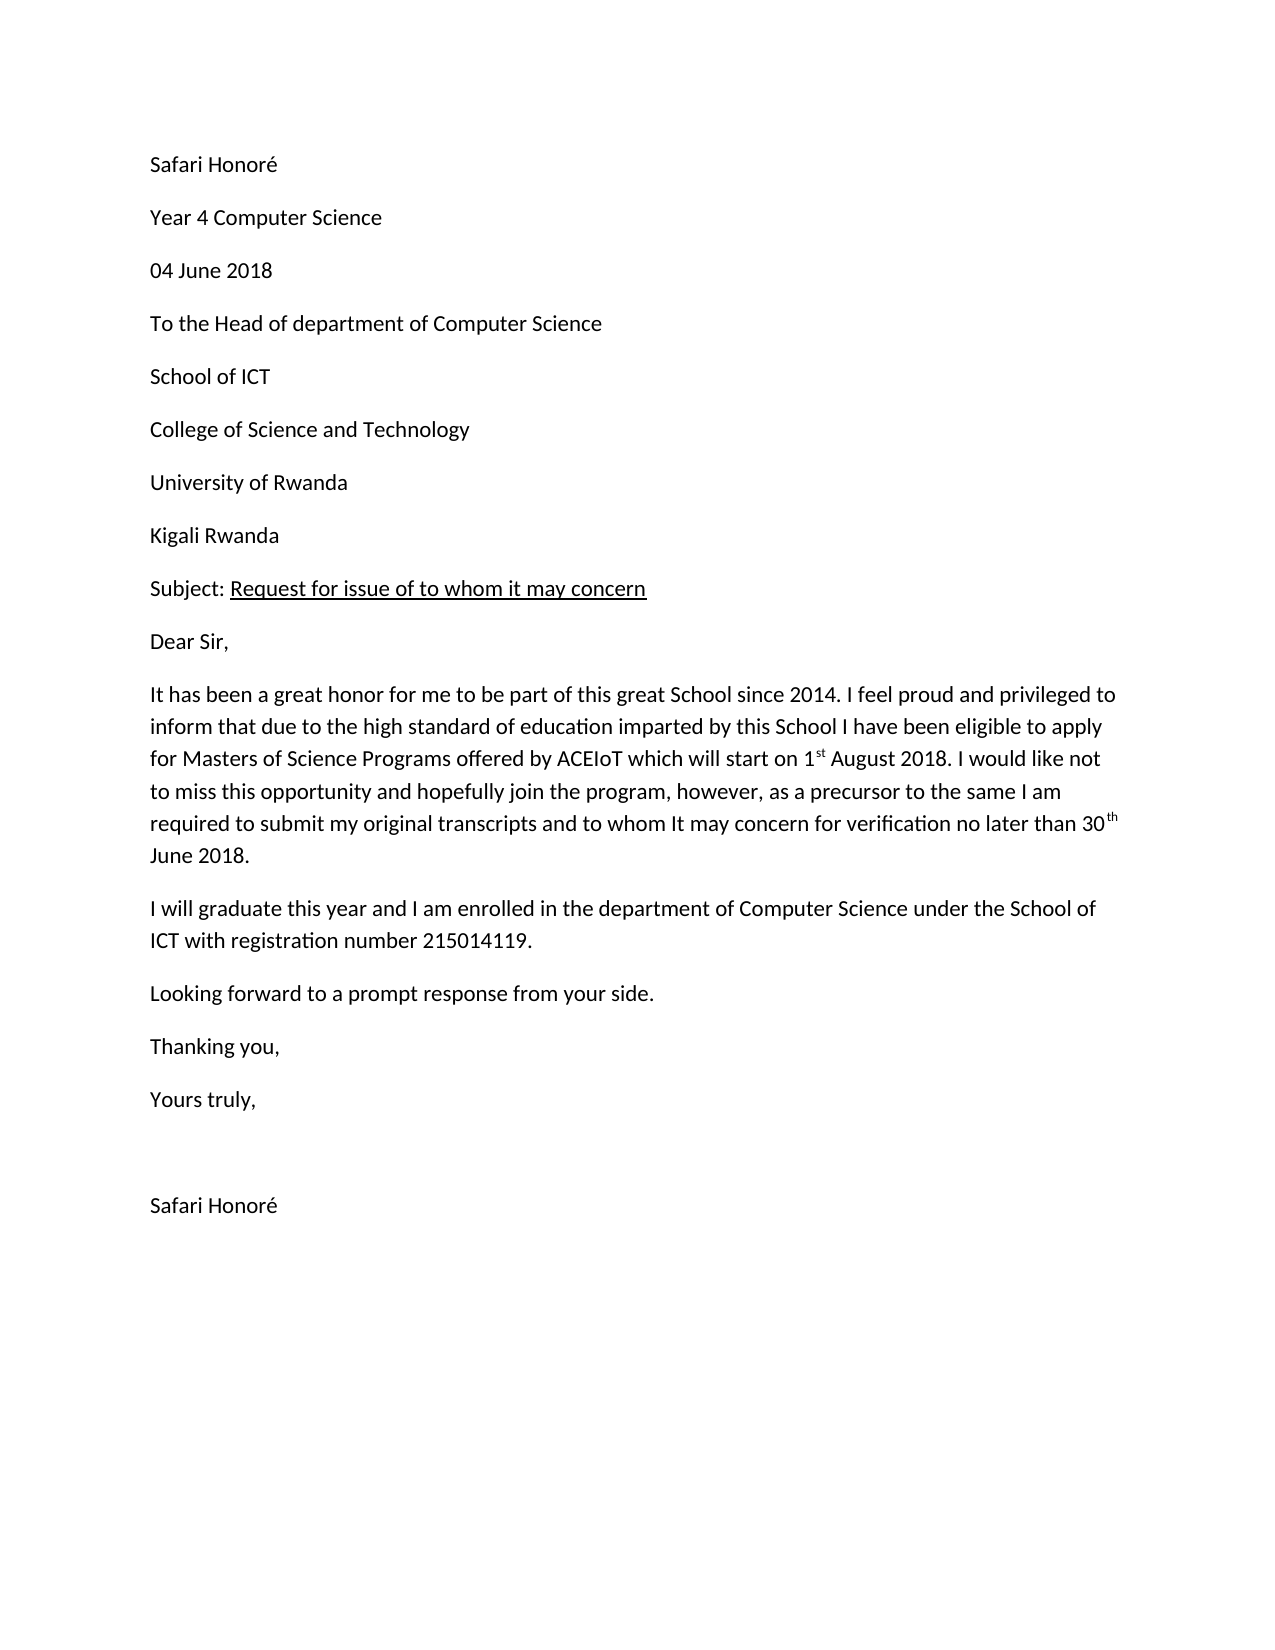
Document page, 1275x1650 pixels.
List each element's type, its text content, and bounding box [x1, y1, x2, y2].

text It has been a great honor for me to be part of this great School since 2014. I feel proud and privileged to inform that due to the high standard of education imparted by this School I have been eligible to apply for Masters of Science Programs offered by ACEIoT which will start on 1st August 2018. I would like not to miss this opportunity and hopefully join the program, however, as a precursor to the same I am required to submit my original transcripts and to whom It may concern for verification no later than 30th June 2018. [150, 680, 1125, 869]
text Thanking you, [150, 1032, 1125, 1060]
text School of ICT [150, 362, 1125, 390]
text 04 June 2018 [150, 256, 1125, 284]
text To the Head of department of Computer Science [150, 309, 1125, 337]
text Dear Sir, [150, 627, 1125, 655]
text Safari Honoré [150, 150, 1125, 178]
text Safari Honoré [150, 1191, 1125, 1219]
text University of Rwanda [150, 468, 1125, 496]
text I will graduate this year and I am enrolled in the department of Computer Science under the School of ICT with registration number 215014119. [150, 894, 1125, 954]
text Looking forward to a prompt response from your side. [150, 979, 1125, 1007]
text Subject: Request for issue of to whom it may concern [150, 574, 1125, 602]
text Year 4 Computer Science [150, 203, 1125, 231]
text Yours truly, [150, 1085, 1125, 1113]
text Kigali Rwanda [150, 521, 1125, 549]
text College of Science and Technology [150, 415, 1125, 443]
